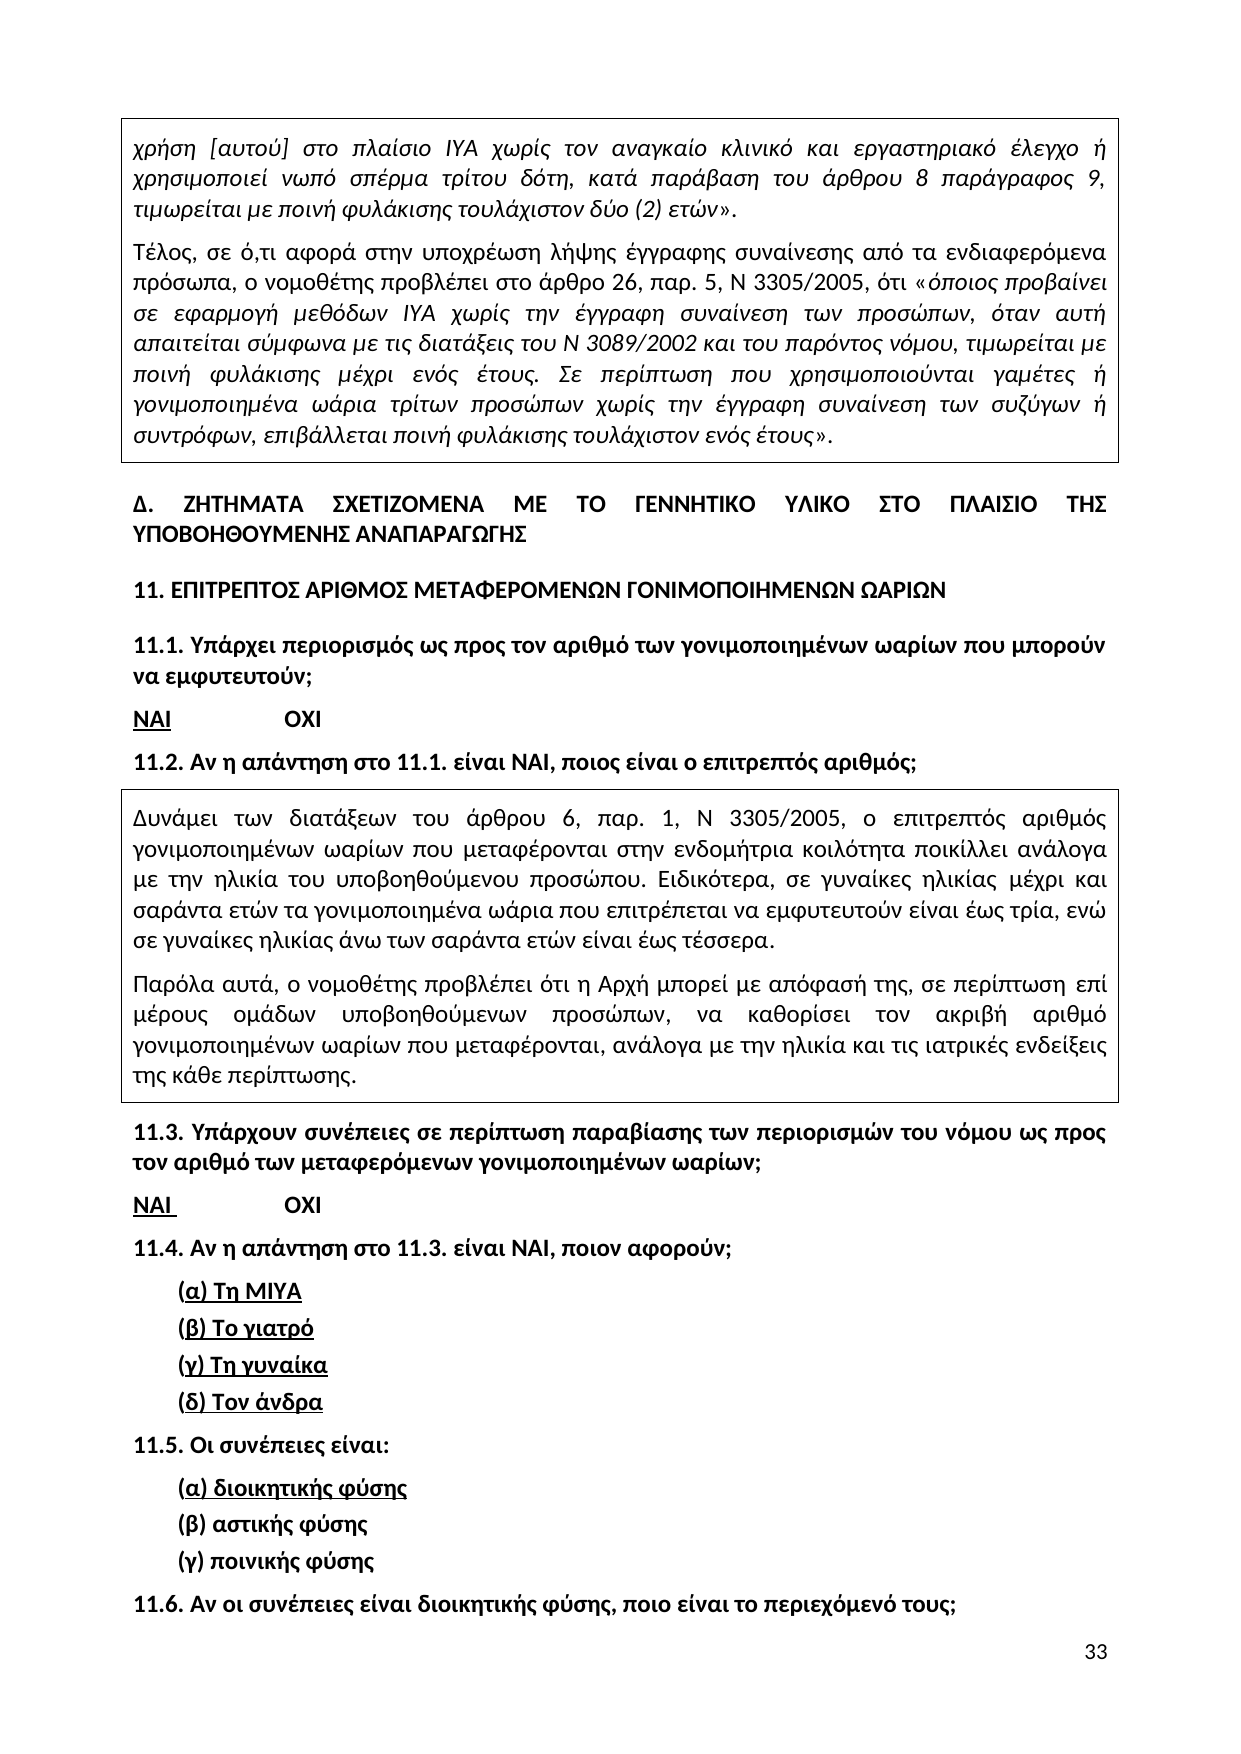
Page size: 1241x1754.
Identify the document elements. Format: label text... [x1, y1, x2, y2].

text (γ) ποινικής φύσης [177, 1545, 1107, 1576]
text ΝΑΙ ΟΧΙ [133, 1189, 1107, 1220]
text (α) Τη ΜΙΥΑ [177, 1275, 1107, 1306]
text (γ) Τη γυναίκα [177, 1349, 1107, 1379]
text 11.2. Αν η απάντηση στο 11.1. είναι ΝΑΙ, ποιος είναι ο επιτρεπτός αριθμός; [133, 746, 1107, 777]
text 11.5. Οι συνέπειες είναι: [133, 1429, 1107, 1459]
table_header Δυνάμει των διατάξεων του άρθρου 6, παρ. 1, Ν 3305/2005, ο επιτρεπτός αριθμός γονιμοποιημένων ωαρίων που μεταφέρονται στην ενδομήτρια κοιλότητα ποικίλλει ανάλογα με την ηλικία του υποβοηθούμενου προσώπου. Ειδικότερα, σε γυναίκες ηλικίας μέχρι και σαράντα ετών τα γονιμοποιημένα ωάρια που επιτρέπεται να εμφυτευτούν είναι έως τρία, ενώ σε γυναίκες ηλικίας άνω των σαράντα ετών είναι έως τέσσερα. Παρόλα αυτά, ο νομοθέτης προβλέπει ότι η Αρχή μπορεί με απόφασή της, σε περίπτωση επί μέρους ομάδων υποβοηθούμενων προσώπων, να καθορίσει τον ακριβή αριθμό γονιμοποιημένων ωαρίων που μεταφέρονται, ανάλογα με την ηλικία και τις ιατρικές ενδείξεις της κάθε περίπτωσης. [122, 790, 1118, 1102]
text (α) διοικητικής φύσης [177, 1472, 1107, 1502]
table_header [122, 119, 1118, 462]
text 11.1. Υπάρχει περιορισμός ως προς τον αριθμό των γονιμοποιημένων ωαρίων που μπορούν να εμφυτευτούν; [133, 629, 1107, 691]
text ΝΑΙ ΟΧΙ [133, 703, 1107, 733]
subtitle 11. ΕΠΙΤΡΕΠΤΟΣ ΑΡΙΘΜΟΣ ΜΕΤΑΦΕΡΟΜΕΝΩΝ ΓΟΝΙΜΟΠΟΙΗΜΕΝΩΝ ΩΑΡΙΩΝ [133, 574, 1107, 604]
text (δ) Τον άνδρα [177, 1386, 1107, 1416]
text 11.3. Υπάρχουν συνέπειες σε περίπτωση παραβίασης των περιορισμών του νόμου ως προς τον αριθμό των μεταφερόμενων γονιμοποιημένων ωαρίων; [133, 1116, 1107, 1177]
text (β) Το γιατρό [177, 1312, 1107, 1343]
text 11.6. Αν οι συνέπειες είναι διοικητικής φύσης, ποιο είναι το περιεχόμενό τους; [133, 1588, 1107, 1619]
text (β) αστικής φύσης [177, 1508, 1107, 1539]
subtitle Δ. ΖΗΤΗΜΑΤΑ ΣΧΕΤΙΖΟΜΕΝΑ ΜΕ ΤΟ ΓΕΝΝΗΤΙΚΟ ΥΛΙΚΟ ΣΤΟ ΠΛΑΙΣΙΟ ΤΗΣ ΥΠΟΒΟΗΘΟΥΜΕΝΗΣ ΑΝΑΠΑΡΑΓΩΓΗΣ [133, 488, 1107, 549]
text 11.4. Αν η απάντηση στο 11.3. είναι ΝΑΙ, ποιον αφορούν; [133, 1232, 1107, 1263]
